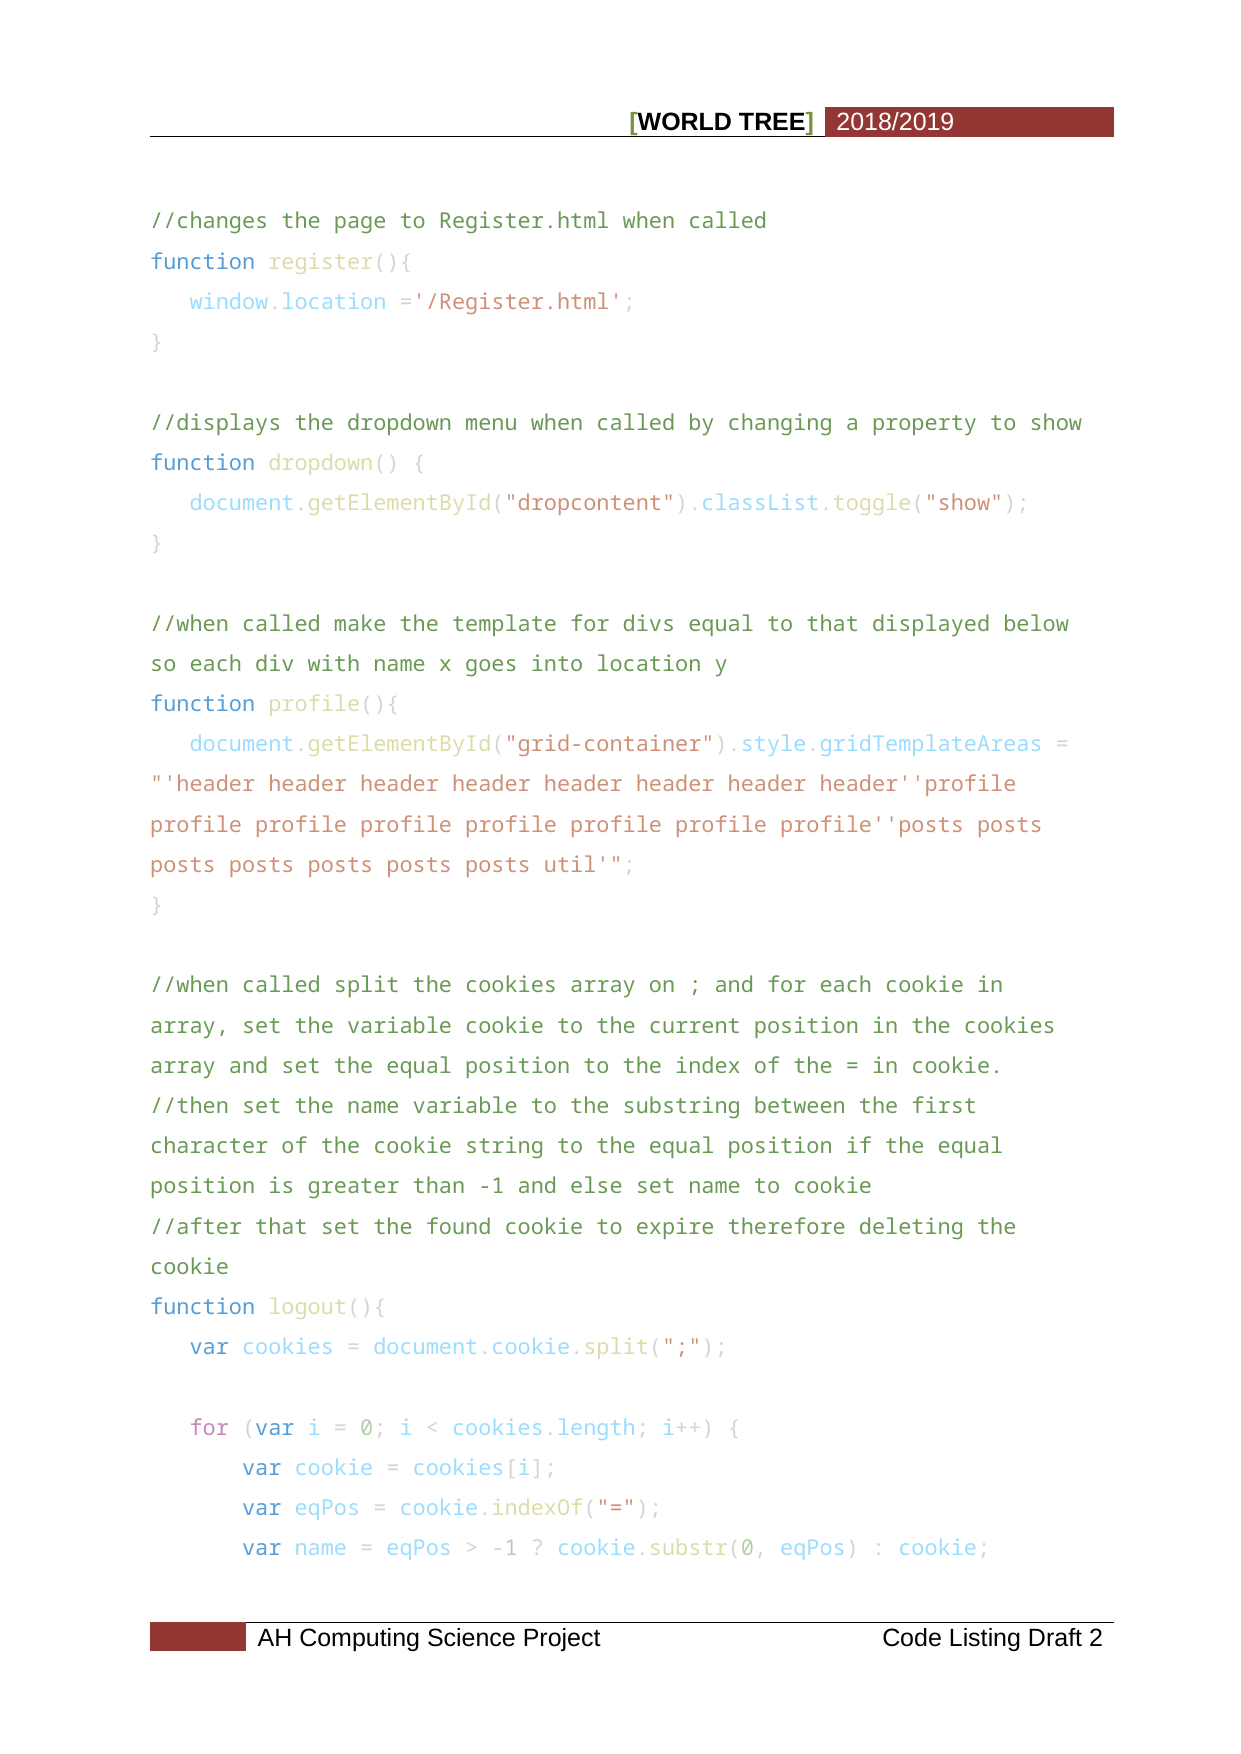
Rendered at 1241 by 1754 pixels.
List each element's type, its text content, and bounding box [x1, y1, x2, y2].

text document.getElementById("grid-container").style.gridTemplateAreas = "'header header header header header header header header''profile profile profile profile profile profile profile profile''posts posts posts posts posts posts posts util'"; [150, 728, 1090, 879]
text //changes the page to Register.html when called [150, 206, 1090, 235]
text var eqPos = cookie.indexOf("="); [150, 1492, 1090, 1522]
text } [150, 326, 1090, 356]
text //when called split the cookies array on ; and for each cookie in array, set the variable cookie to the current position in the cookies array and set the equal position to the index of the = in cookie. [150, 969, 1090, 1080]
text var name = eqPos > -1 ? cookie.substr(0, eqPos) : cookie; [150, 1532, 1090, 1562]
text //after that set the found cookie to expire therefore deleting the cookie [150, 1211, 1090, 1281]
text function dropdown() { [150, 447, 1090, 477]
text function logout(){ [150, 1291, 1090, 1321]
text var cookies = document.cookie.split(";"); [150, 1331, 1090, 1361]
text window.location ='/Register.html'; [150, 286, 1090, 316]
text } [150, 527, 1090, 557]
text function register(){ [150, 246, 1090, 276]
text } [150, 889, 1090, 919]
text document.getElementById("dropcontent").classList.toggle("show"); [150, 487, 1090, 517]
text function profile(){ [150, 688, 1090, 718]
text for (var i = 0; i < cookies.length; i++) { [150, 1412, 1090, 1442]
text //then set the name variable to the substring between the first character of the cookie string to the equal position if the equal position is greater than -1 and else set name to cookie [150, 1090, 1090, 1200]
text //displays the dropdown menu when called by changing a property to show [150, 407, 1090, 436]
text var cookie = cookies[i]; [150, 1452, 1090, 1482]
text //when called make the template for divs equal to that displayed below so each div with name x goes into location y [150, 608, 1090, 678]
